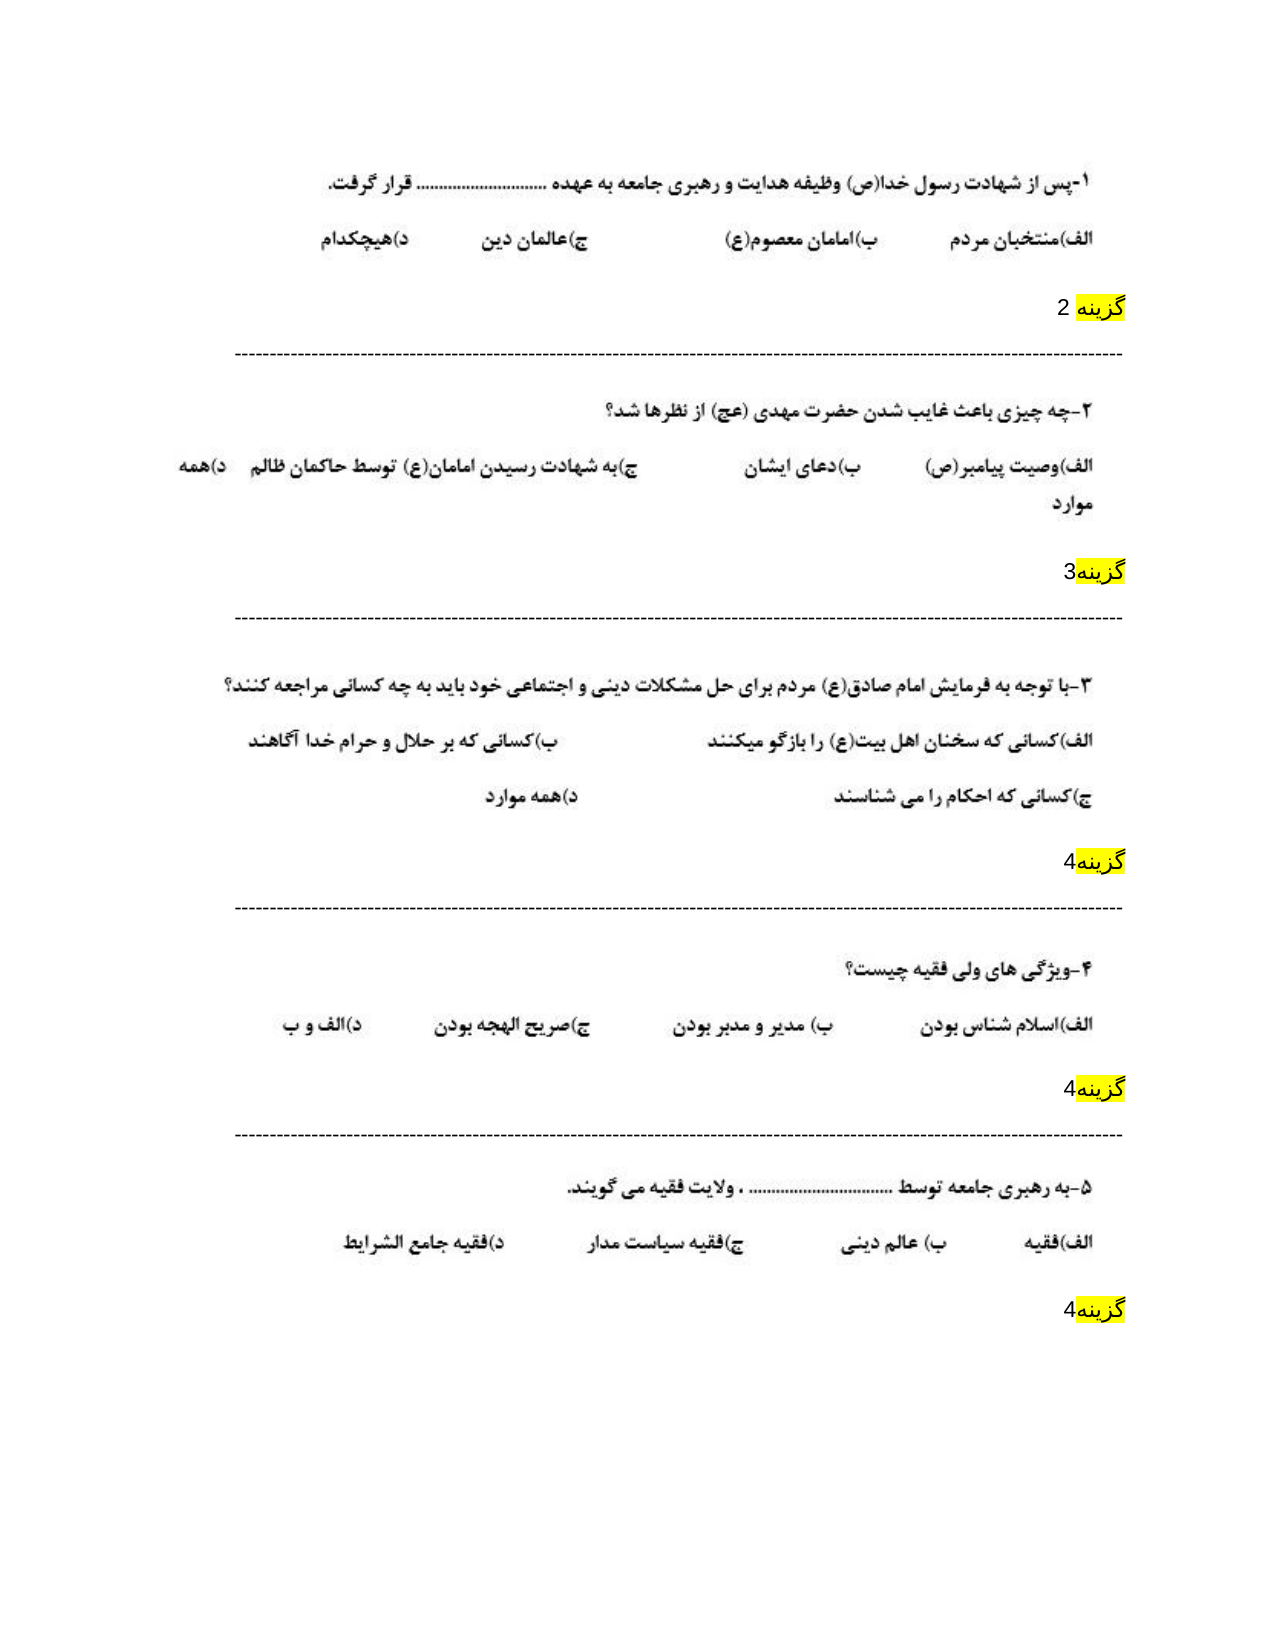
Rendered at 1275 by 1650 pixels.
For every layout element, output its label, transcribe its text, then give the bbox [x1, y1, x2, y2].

text ------------------------------------------------------------------------------------------------------------------------------- [150, 339, 1125, 367]
picture [150, 1167, 1125, 1278]
picture [150, 386, 1125, 540]
text ------------------------------------------------------------------------------------------------------------------------------- [150, 893, 1125, 921]
text ------------------------------------------------------------------------------------------------------------------------------- [150, 603, 1125, 631]
text گزینه3 [150, 558, 1076, 584]
text گزینه 2 [150, 294, 1076, 321]
text گزینه4 [150, 848, 1076, 874]
text گزینه4 [150, 1075, 1076, 1102]
picture [150, 940, 1125, 1057]
picture [150, 650, 1125, 830]
picture [150, 150, 1125, 276]
text ------------------------------------------------------------------------------------------------------------------------------- [150, 1120, 1125, 1148]
text گزینه4 [150, 1296, 1076, 1323]
